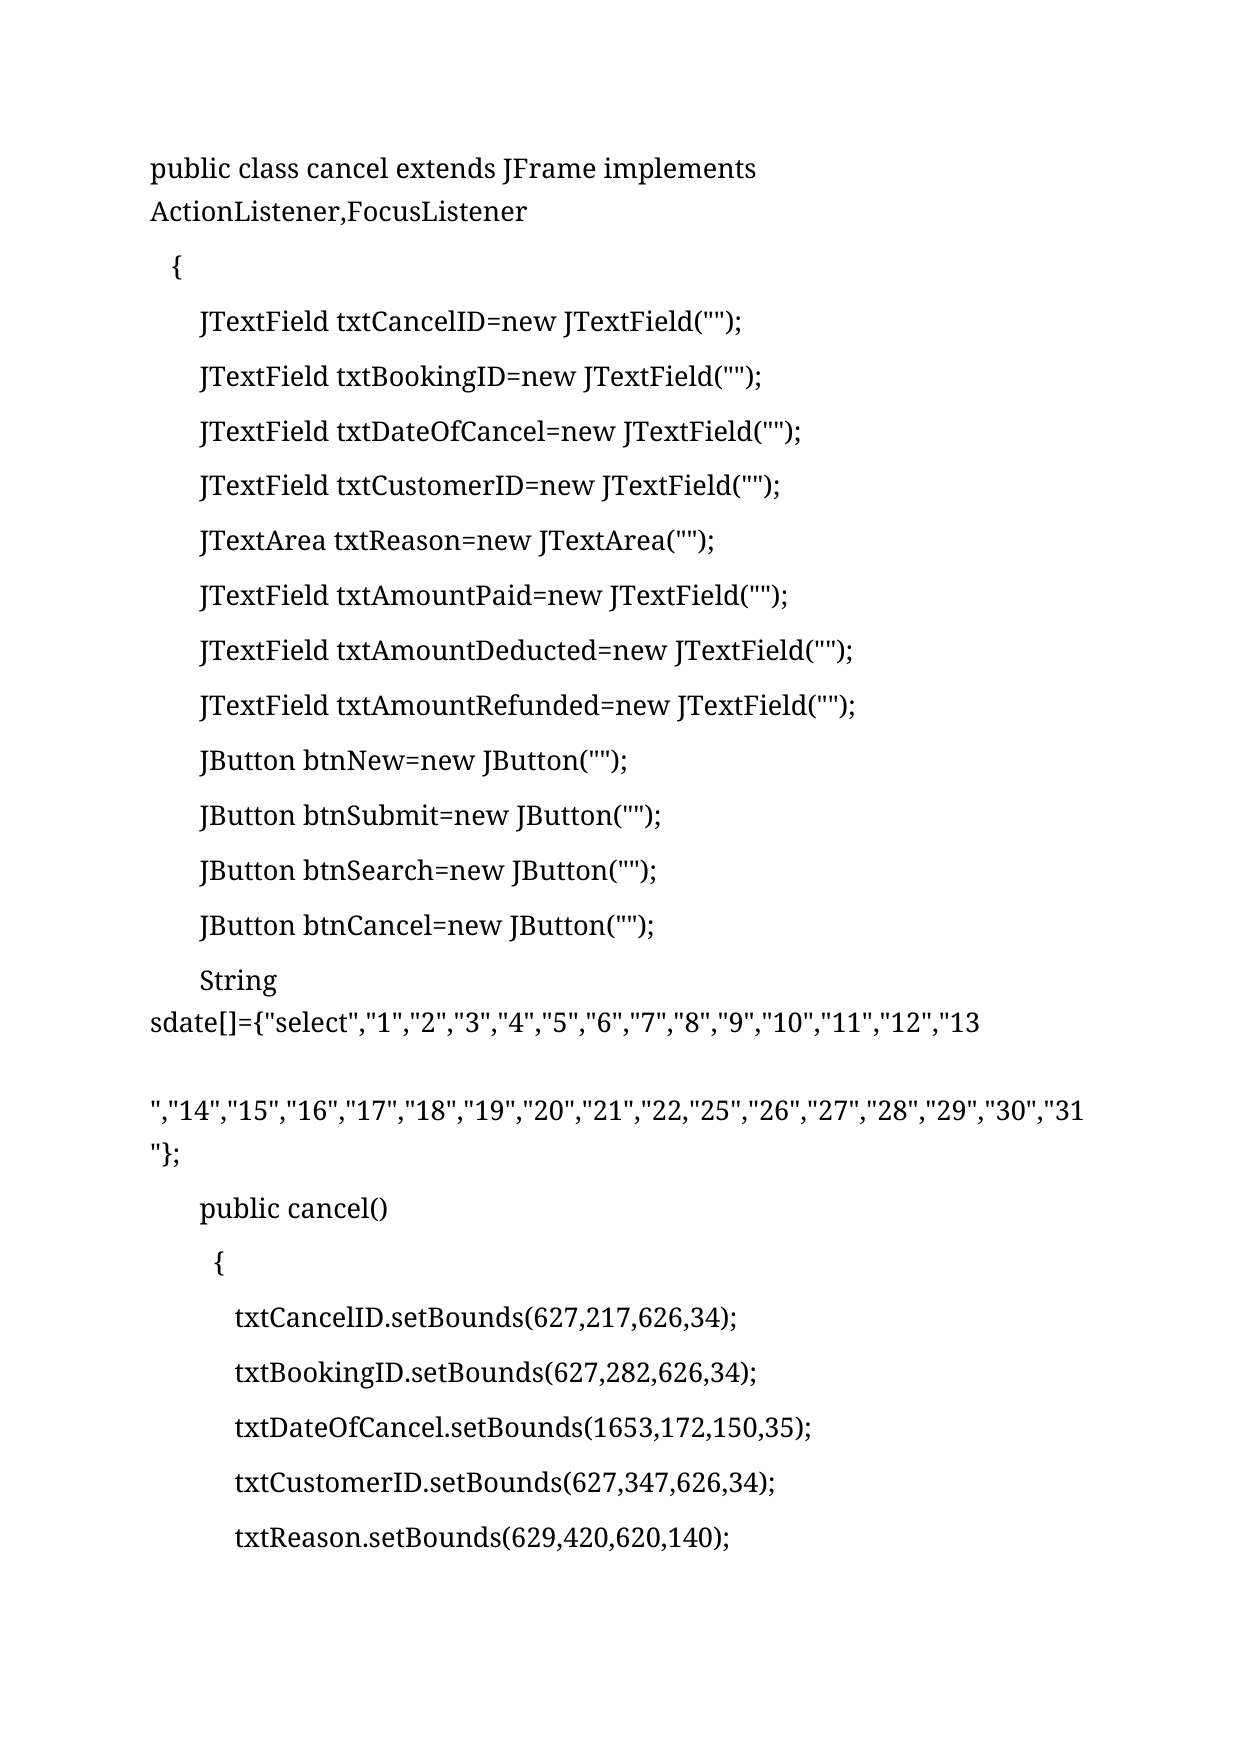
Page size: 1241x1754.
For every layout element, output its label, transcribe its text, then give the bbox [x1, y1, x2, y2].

text { [150, 1244, 1090, 1281]
text JButton btnNew=new JButton(""); [150, 741, 1090, 778]
text JTextField txtCustomerID=new JTextField(""); [150, 467, 1090, 504]
text JButton btnSubmit=new JButton(""); [150, 796, 1090, 833]
text txtReason.setBounds(629,420,620,140); [150, 1518, 1090, 1555]
text JTextField txtCancelID=new JTextField(""); [150, 302, 1090, 339]
text JTextField txtAmountPaid=new JTextField(""); [150, 577, 1090, 613]
text JButton btnCancel=new JButton(""); [150, 906, 1090, 943]
text txtCancelID.setBounds(627,217,626,34); [150, 1299, 1090, 1336]
text ","14","15","16","17","18","19","20","21","22,"25","26","27","28","29","30","31"}; [150, 1058, 1090, 1171]
text txtCustomerID.setBounds(627,347,626,34); [150, 1463, 1090, 1500]
text JTextField txtAmountRefunded=new JTextField(""); [150, 686, 1090, 723]
text { [150, 247, 1090, 284]
text txtDateOfCancel.setBounds(1653,172,150,35); [150, 1409, 1090, 1446]
text JTextField txtBookingID=new JTextField(""); [150, 357, 1090, 394]
text JButton btnSearch=new JButton(""); [150, 851, 1090, 888]
text String sdate[]={"select","1","2","3","4","5","6","7","8","9","10","11","12","13 [150, 961, 1090, 1040]
text public cancel() [150, 1189, 1090, 1226]
text JTextField txtDateOfCancel=new JTextField(""); [150, 412, 1090, 449]
text JTextField txtAmountDeducted=new JTextField(""); [150, 632, 1090, 668]
text JTextArea txtReason=new JTextArea(""); [150, 522, 1090, 559]
text public class cancel extends JFrame implements ActionListener,FocusListener [150, 150, 1090, 229]
text txtBookingID.setBounds(627,282,626,34); [150, 1354, 1090, 1391]
